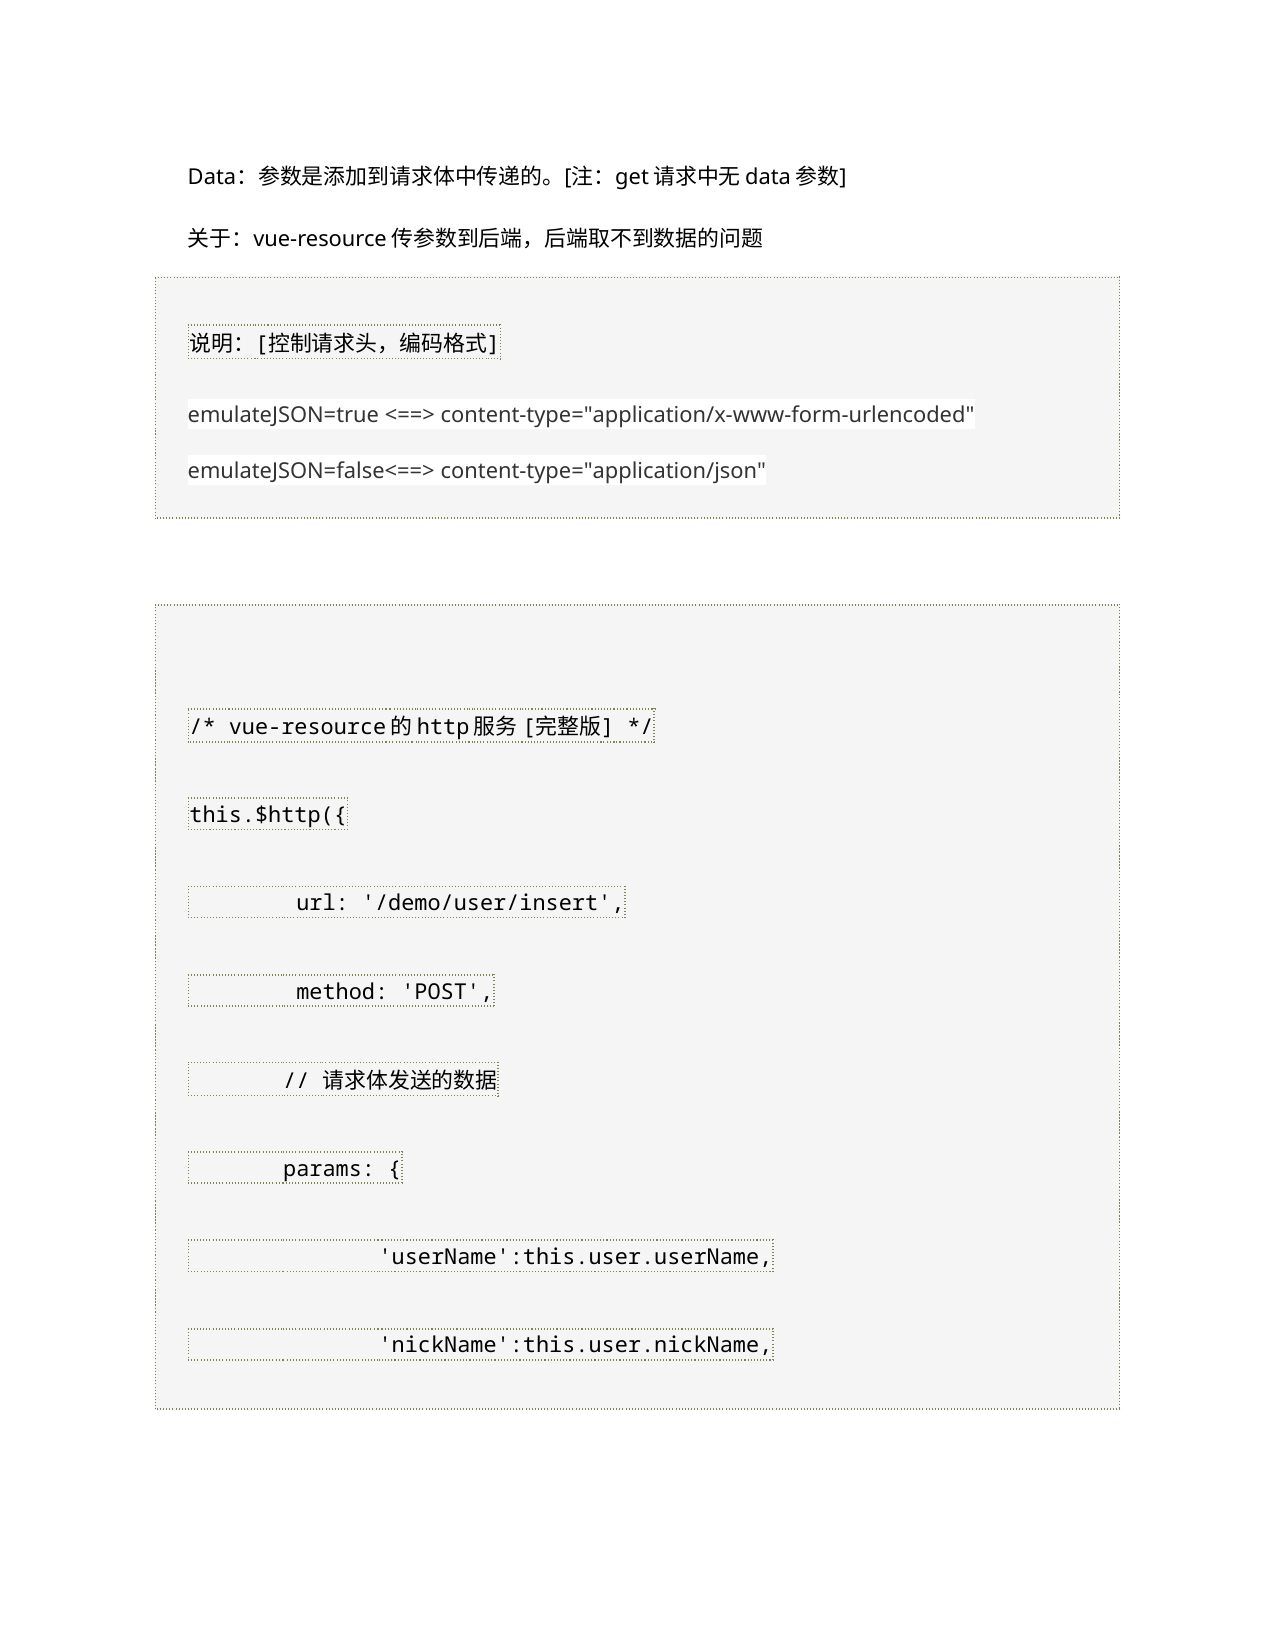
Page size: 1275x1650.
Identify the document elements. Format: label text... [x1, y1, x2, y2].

text this.$http({ [155, 748, 1120, 837]
text url: '/demo/user/insert', [155, 837, 1120, 925]
text // 请求体发送的数据 [155, 1014, 1120, 1102]
text Data：参数是添加到请求体中传递的。[注：get请求中无data参数] [839, 159, 1087, 191]
text params: { [155, 1102, 1120, 1191]
text 'nickName':this.user.nickName, [155, 1279, 1120, 1409]
text 关于：vue-resource传参数到后端，后端取不到数据的问题 [187, 220, 1087, 253]
text 说明：[控制请求头，编码格式] [155, 276, 1120, 365]
text /* vue-resource的http服务 [完整版] */ [155, 660, 1120, 748]
text emulateJSON=true <==> content-type="application/x-www-form-urlencoded" [155, 365, 1120, 421]
text emulateJSON=false<==> content-type="application/json" [155, 421, 1120, 519]
text 'userName':this.user.userName, [155, 1191, 1120, 1279]
text method: 'POST', [155, 925, 1120, 1014]
